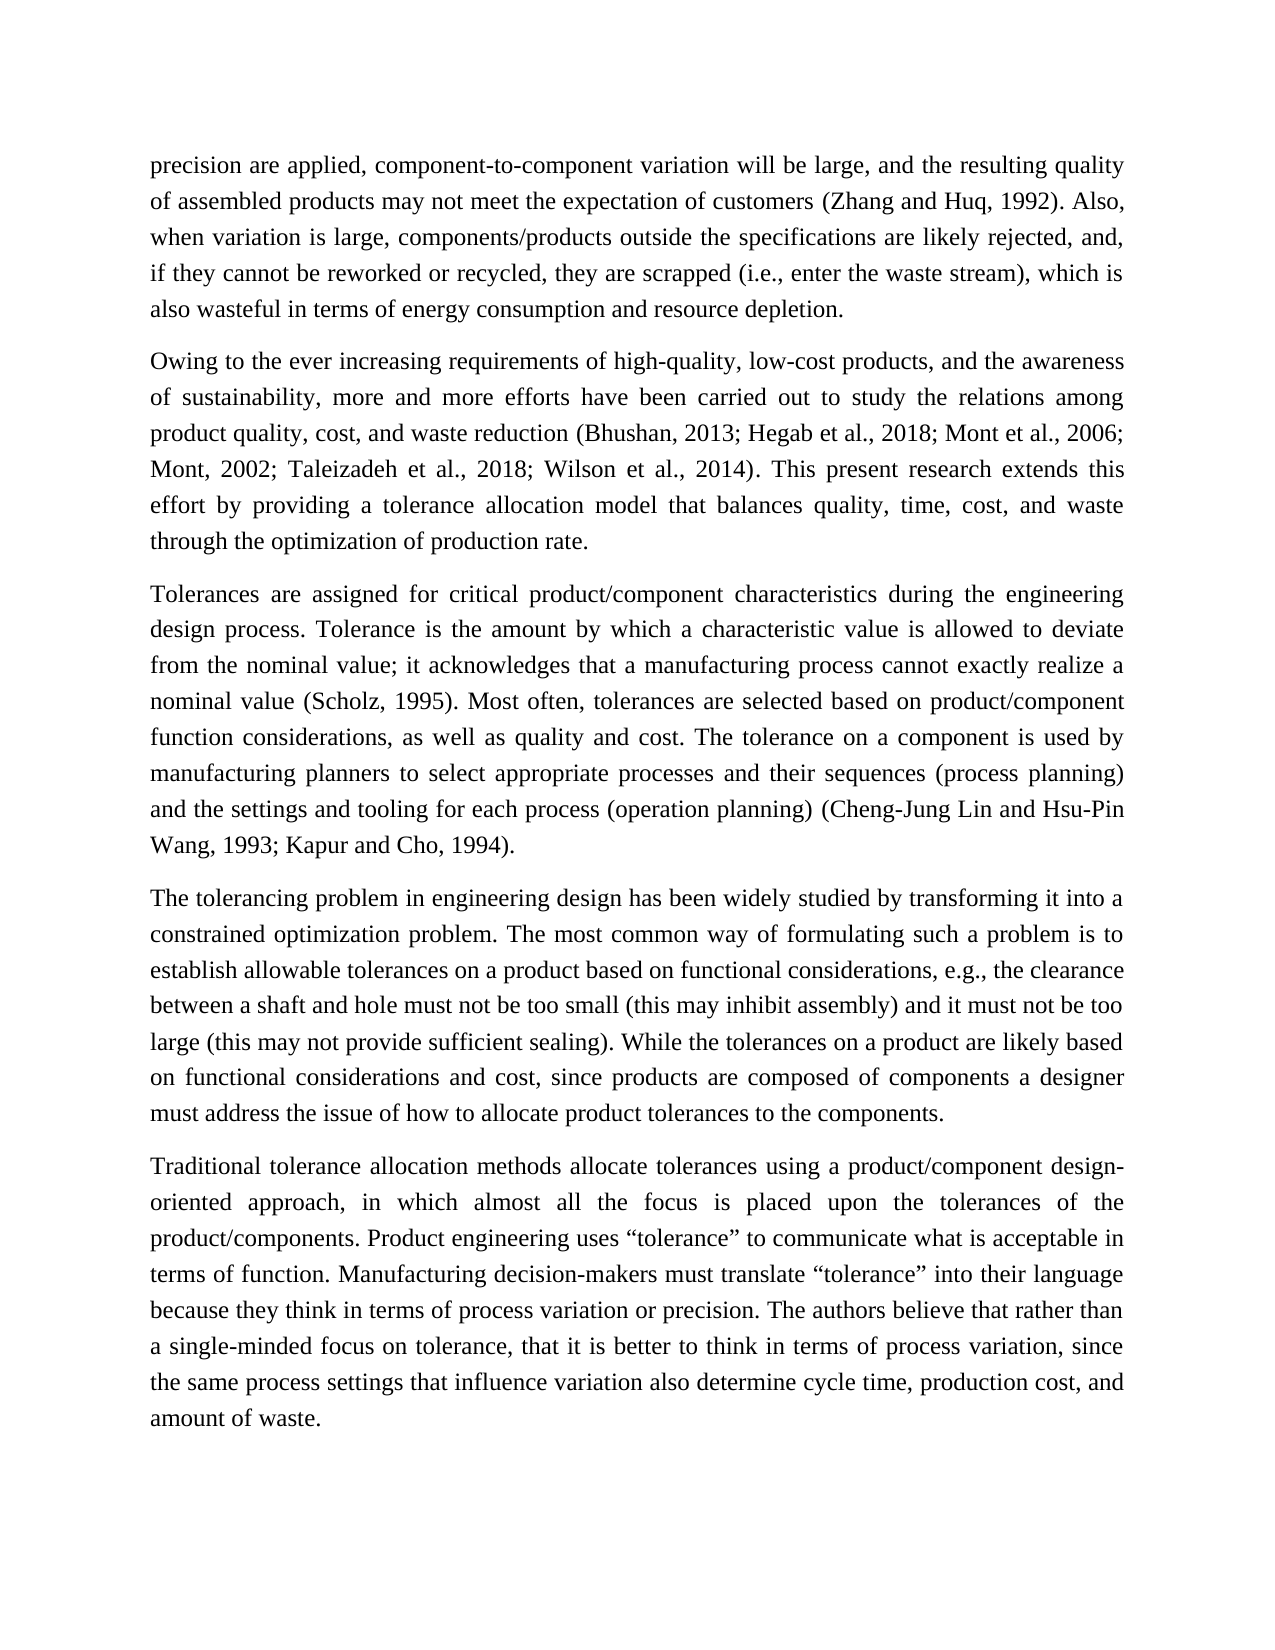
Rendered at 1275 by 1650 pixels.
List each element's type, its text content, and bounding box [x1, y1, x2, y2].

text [150, 150, 1125, 322]
text Owing to the ever increasing requirements of high-quality, low-cost products, and the awareness of sustainability, more and more efforts have been carried out to study the relations among product quality, cost, and waste reduction (Bhushan, 2013; Hegab et al., 2018; Mont et al., 2006; Mont, 2002; Taleizadeh et al., 2018; Wilson et al., 2014). This present research extends this effort by providing a tolerance allocation model that balances quality, time, cost, and waste through the optimization of production rate. [150, 346, 1125, 555]
text Traditional tolerance allocation methods allocate tolerances using a product/component design-oriented approach, in which almost all the focus is placed upon the tolerances of the product/components. Product engineering uses “tolerance” to communicate what is acceptable in terms of function. Manufacturing decision-makers must translate “tolerance” into their language because they think in terms of process variation or precision. The authors believe that rather than a single-minded focus on tolerance, that it is better to think in terms of process variation, since the same process settings that influence variation also determine cycle time, production cost, and amount of waste. [150, 1151, 1125, 1431]
text The tolerancing problem in engineering design has been widely studied by transforming it into a constrained optimization problem. The most common way of formulating such a problem is to establish allowable tolerances on a product based on functional considerations, e.g., the clearance between a shaft and hole must not be too small (this may inhibit assembly) and it must not be too large (this may not provide sufficient sealing). While the tolerances on a product are likely based on functional considerations and cost, since products are composed of components a designer must address the issue of how to allocate product tolerances to the components. [150, 883, 1125, 1127]
text Tolerances are assigned for critical product/component characteristics during the engineering design process. Tolerance is the amount by which a characteristic value is allowed to deviate from the nominal value; it acknowledges that a manufacturing process cannot exactly realize a nominal value (Scholz, 1995). Most often, tolerances are selected based on product/component function considerations, as well as quality and cost. The tolerance on a component is used by manufacturing planners to select appropriate processes and their sequences (process planning) and the settings and tooling for each process (operation planning) (Cheng-Jung Lin and Hsu-Pin Wang, 1993; Kapur and Cho, 1994). [150, 579, 1125, 859]
